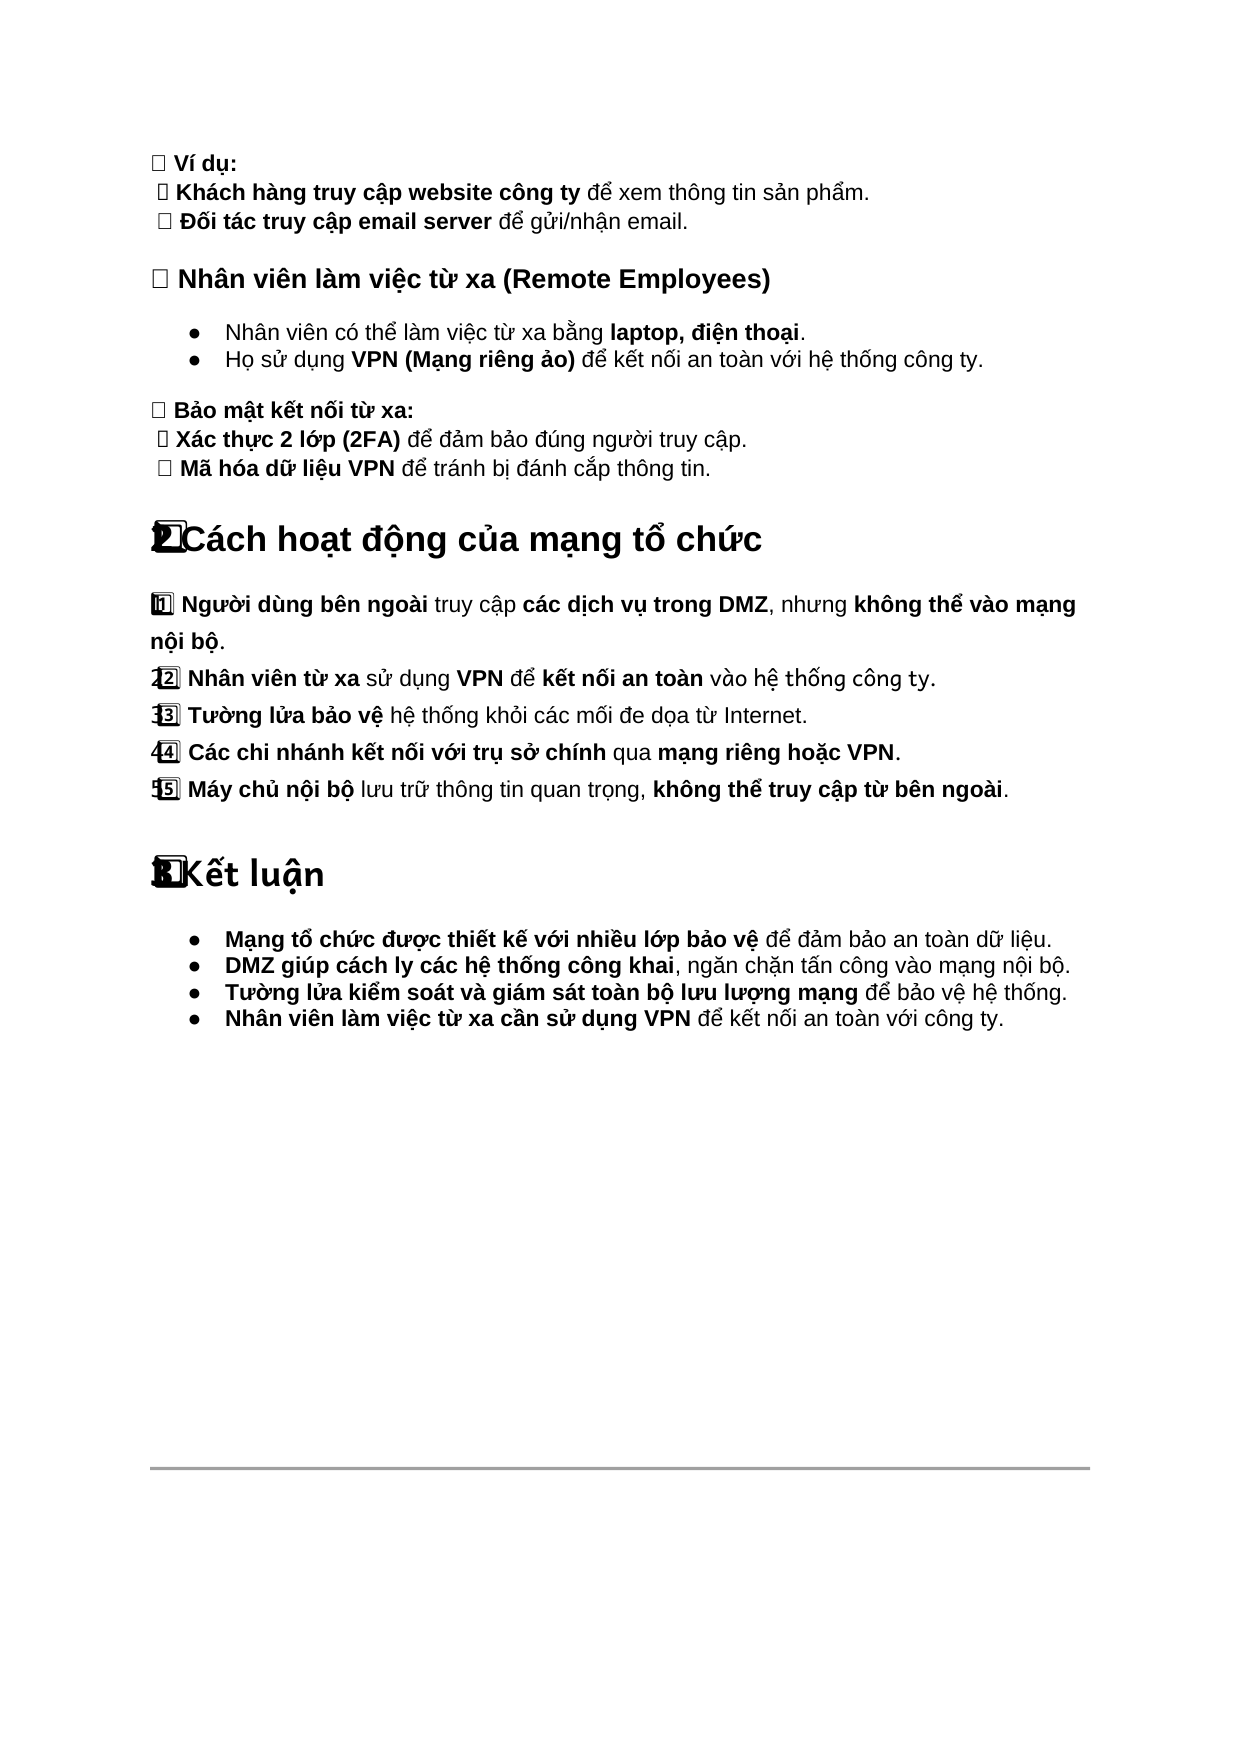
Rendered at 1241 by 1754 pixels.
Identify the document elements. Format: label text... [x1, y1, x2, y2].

text 📌 Bảo mật kết nối từ xa: ✅ Xác thực 2 lớp (2FA) để đảm bảo đúng người truy cập. ✅ Mã hóa dữ liệu VPN để tránh bị đánh cắp thông tin. [150, 397, 1090, 481]
subtitle 3️⃣ Kết luận [150, 844, 1090, 901]
subtitle 2️⃣ Cách hoạt động của mạng tổ chức [150, 518, 1090, 559]
list Tường lửa kiểm soát và giám sát toàn bộ lưu lượng mạng để bảo vệ hệ thống. [187, 978, 1090, 1005]
list Nhân viên làm việc từ xa cần sử dụng VPN để kết nối an toàn với công ty. [187, 1005, 1090, 1031]
text 1️⃣ Người dùng bên ngoài truy cập các dịch vụ trong DMZ, nhưng không thể vào mạng nội bộ. 2️⃣ Nhân viên từ xa sử dụng VPN để kết nối an toàn vào hệ thống công ty. 3️⃣ Tường lửa bảo vệ hệ thống khỏi các mối đe dọa từ Internet. 4️⃣ Các chi nhánh kết nối với trụ sở chính qua mạng riêng hoặc VPN. 5️⃣ Máy chủ nội bộ lưu trữ thông tin quan trọng, không thể truy cập từ bên ngoài. [150, 584, 1090, 806]
list Mạng tổ chức được thiết kế với nhiều lớp bảo vệ để đảm bảo an toàn dữ liệu. [187, 926, 1090, 952]
list Nhân viên có thể làm việc từ xa bằng laptop, điện thoại. [187, 319, 1090, 346]
subtitle 🔹 Nhân viên làm việc từ xa (Remote Employees) [150, 263, 1090, 294]
text 📌 Ví dụ: ✅ Khách hàng truy cập website công ty để xem thông tin sản phẩm. ✅ Đối tác truy cập email server để gửi/nhận email. [150, 150, 1090, 234]
list Họ sử dụng VPN (Mạng riêng ảo) để kết nối an toàn với hệ thống công ty. [187, 346, 1090, 372]
list DMZ giúp cách ly các hệ thống công khai, ngăn chặn tấn công vào mạng nội bộ. [187, 952, 1090, 978]
